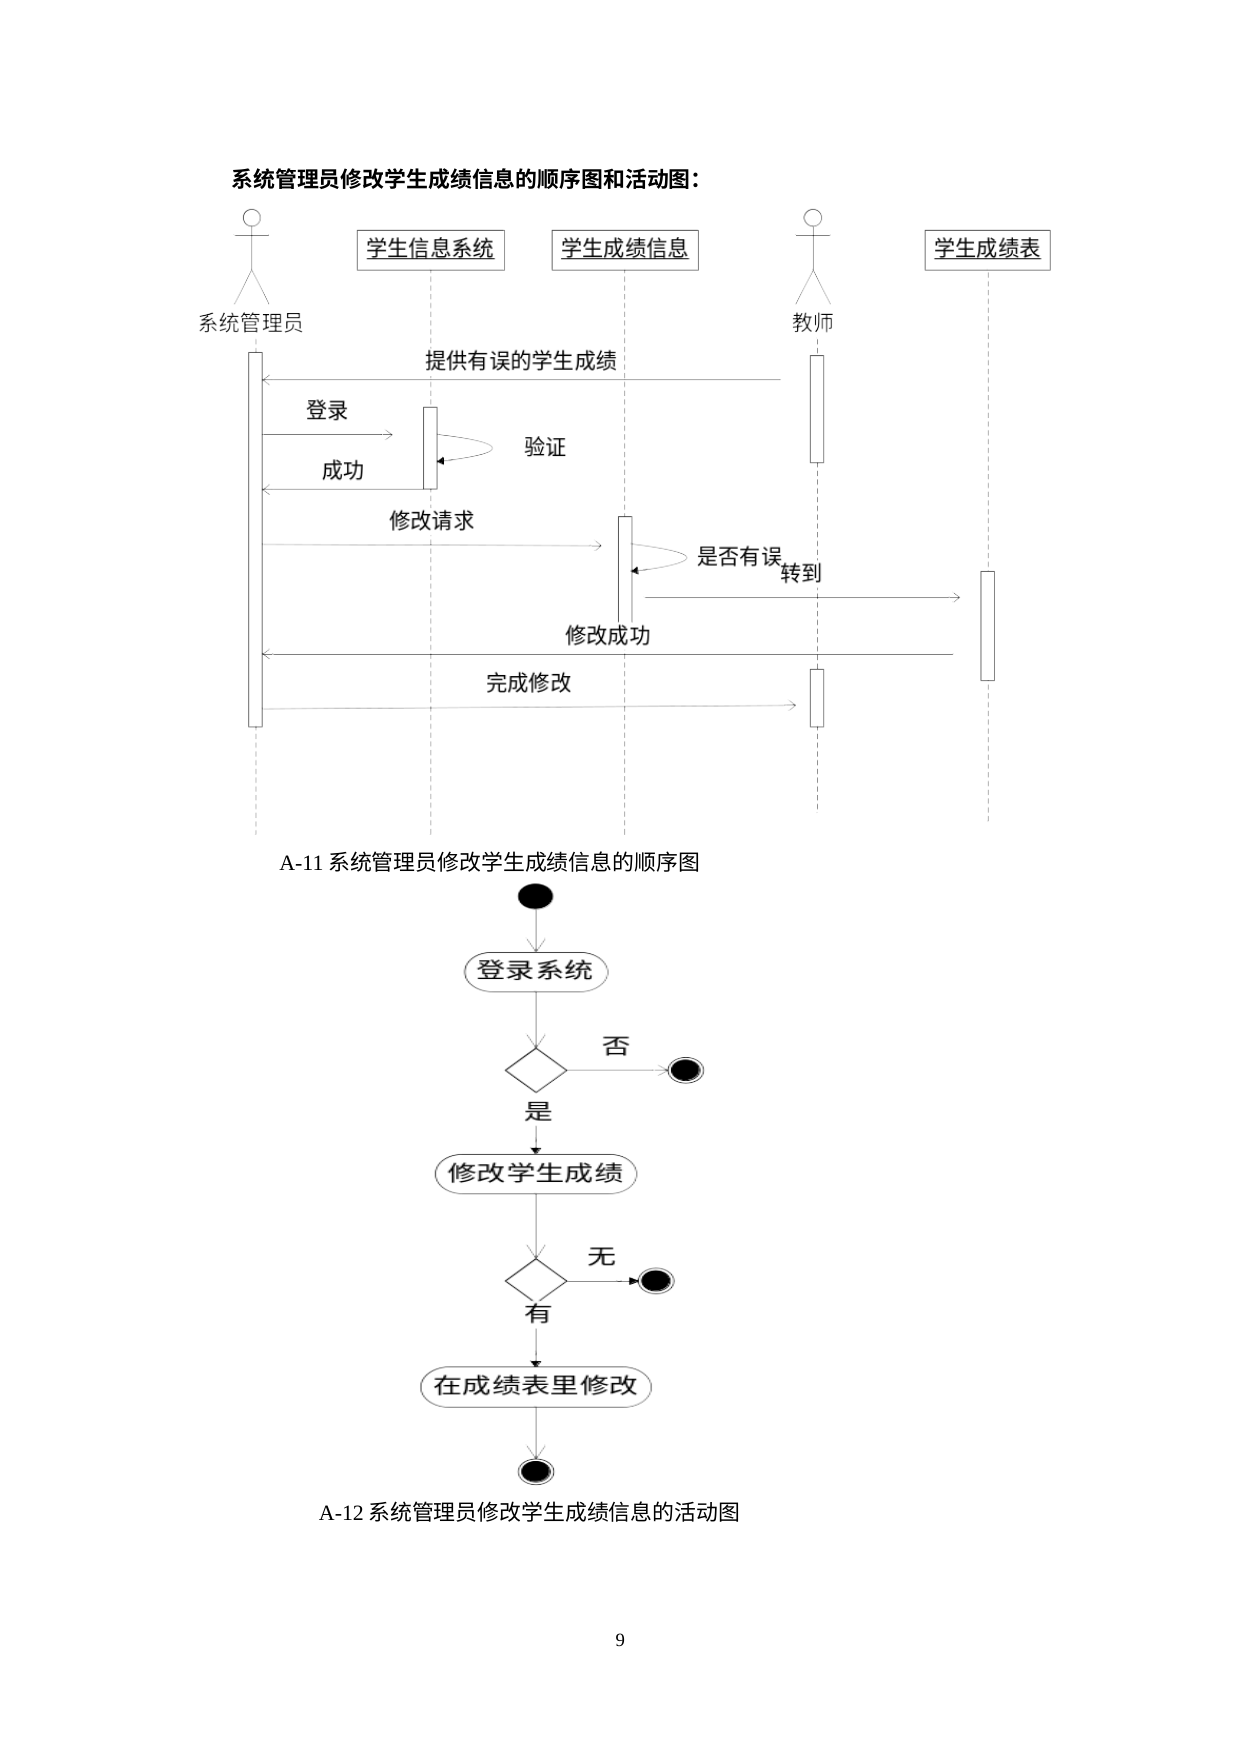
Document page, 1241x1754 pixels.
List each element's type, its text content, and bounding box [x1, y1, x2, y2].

text 系统管理员修改学生成绩信息的顺序图和活动图： [187, 162, 1053, 194]
text A-11系统管理员修改学生成绩信息的顺序图 [187, 844, 1053, 877]
text A-12系统管理员修改学生成绩信息的活动图 [275, 1494, 1053, 1527]
